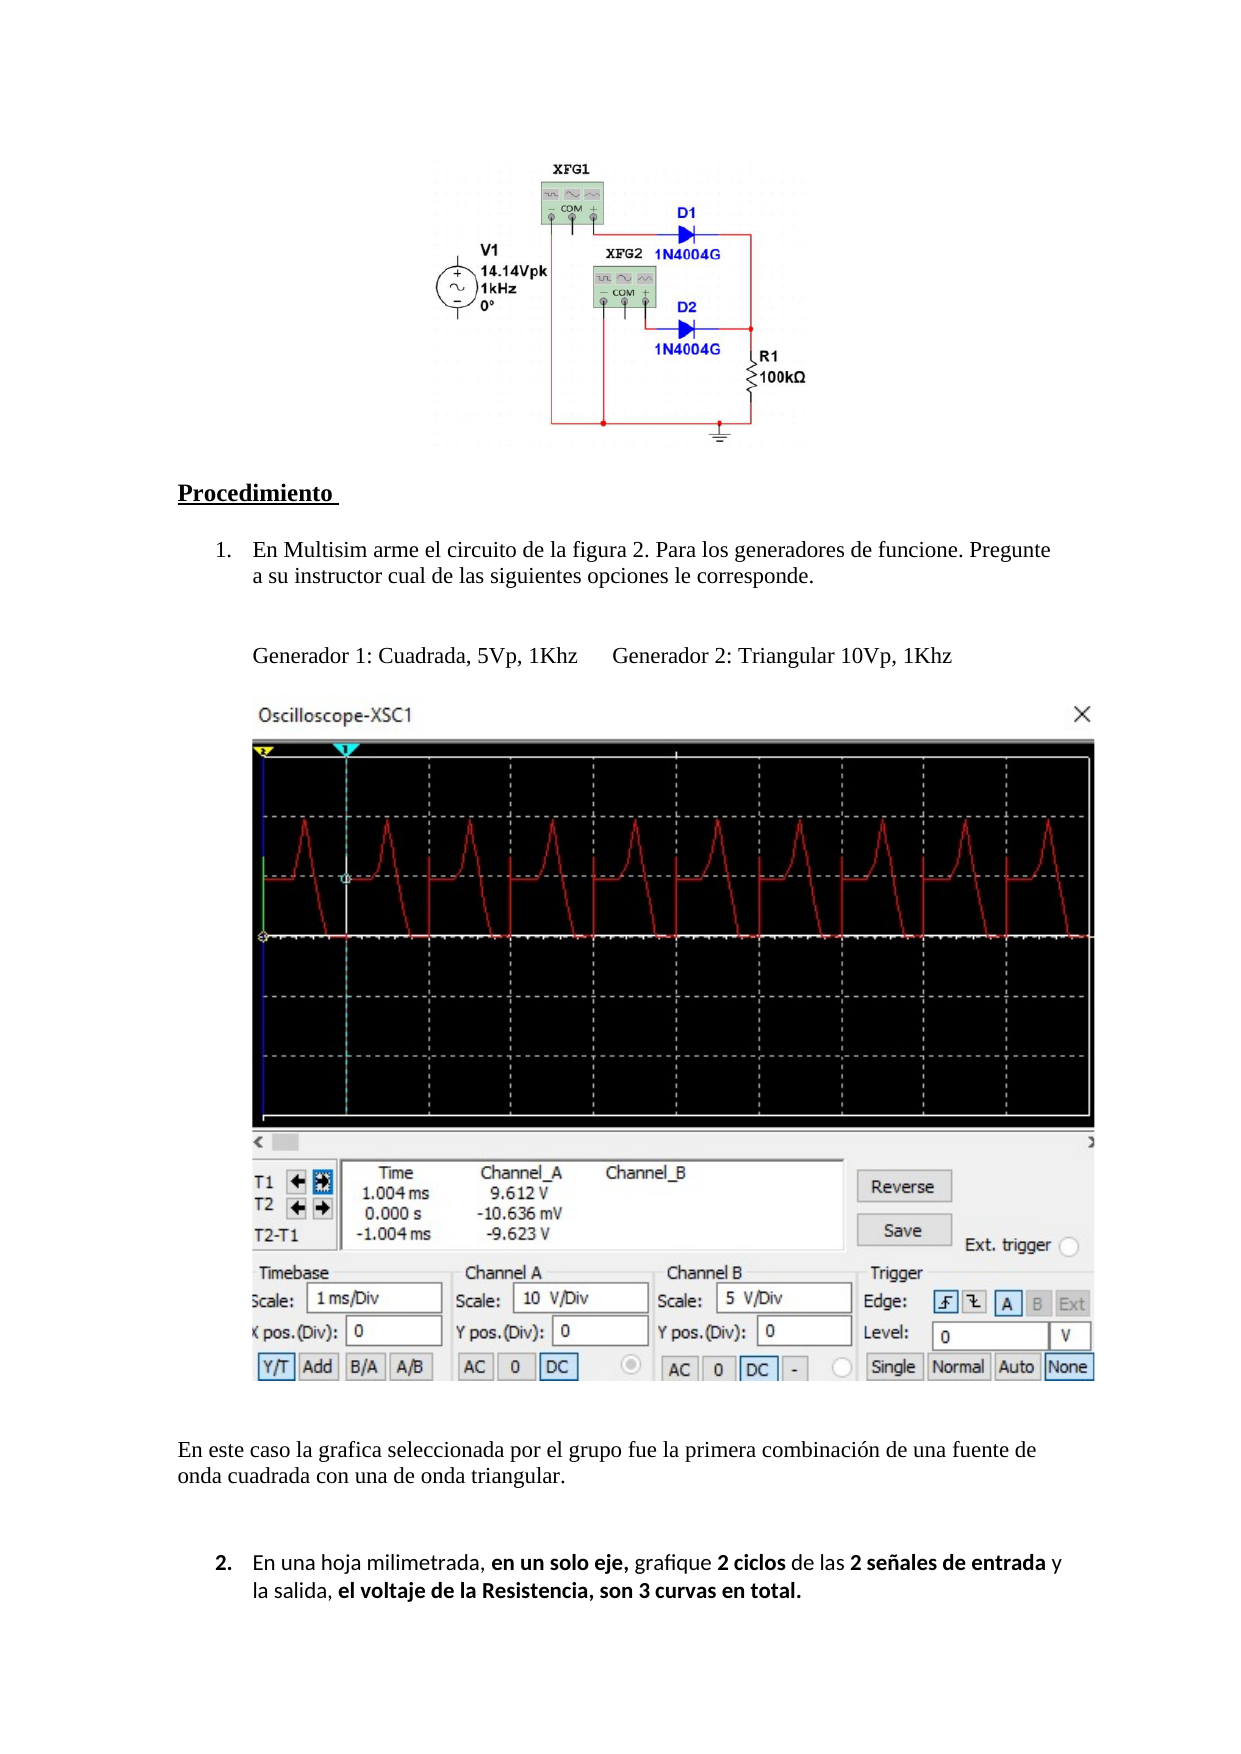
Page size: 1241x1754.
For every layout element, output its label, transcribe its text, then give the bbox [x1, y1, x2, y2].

picture [252, 694, 1095, 1381]
list En Multisim arme el circuito de la figura 2. Para los generadores de funcione. Pregunte a su instructor cual de las siguientes opciones le corresponde. [215, 536, 1063, 589]
list En una hoja milimetrada, en un solo eje, grafique 2 ciclos de las 2 señales de entrada y la salida, el voltaje de la Resistencia, son 3 curvas en total. [215, 1548, 1063, 1604]
list Generador 1: Cuadrada, 5Vp, 1Khz Generador 2: Triangular 10Vp, 1Khz [252, 642, 1063, 668]
text Procedimiento [177, 478, 1063, 507]
picture [430, 147, 810, 450]
text En este caso la grafica seleccionada por el grupo fue la primera combinación de una fuente de onda cuadrada con una de onda triangular. [177, 1436, 1063, 1488]
